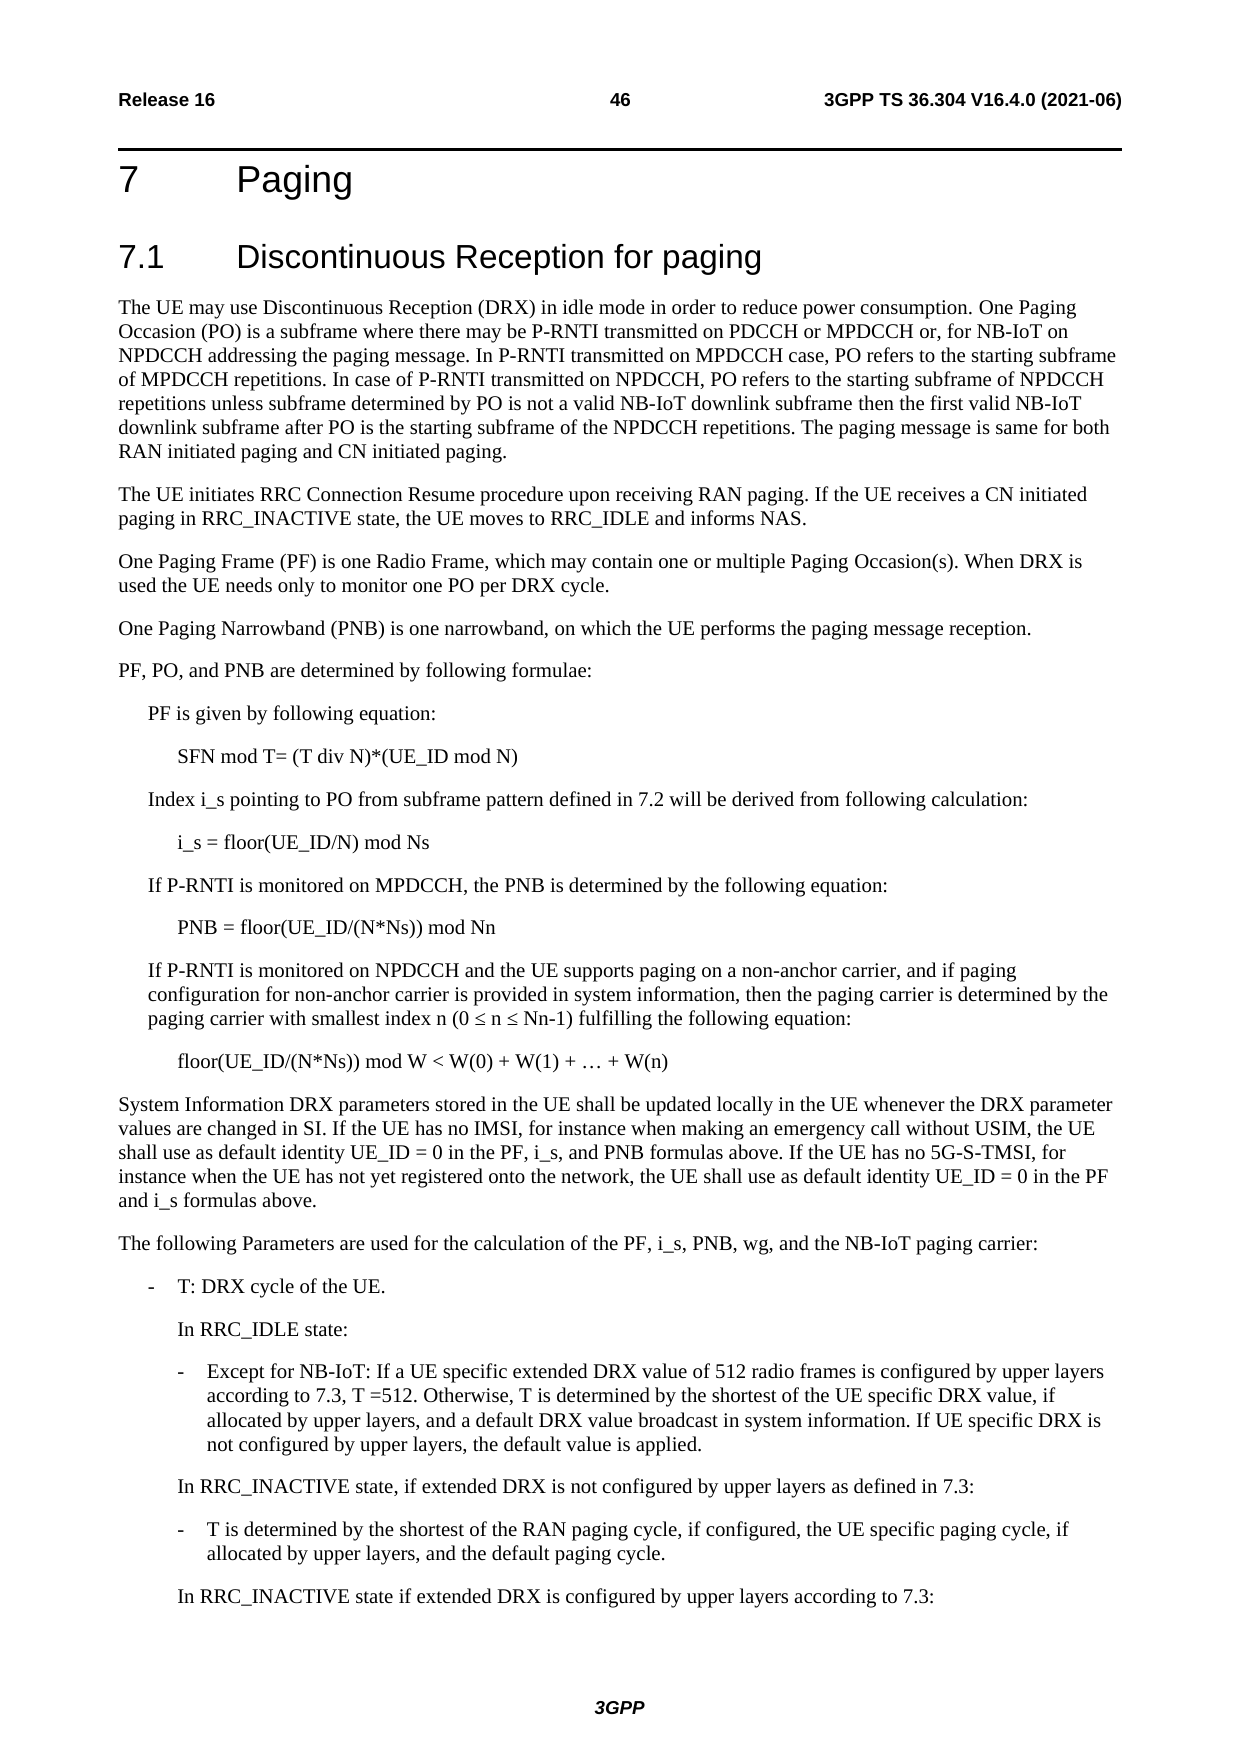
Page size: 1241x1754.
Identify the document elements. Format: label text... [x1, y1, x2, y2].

text One Paging Frame (PF) is one Radio Frame, which may contain one or multiple Paging Occasion(s). When DRX is used the UE needs only to monitor one PO per DRX cycle. [118, 549, 1122, 597]
text System Information DRX parameters stored in the UE shall be updated locally in the UE whenever the DRX parameter values are changed in SI. If the UE has no IMSI, for instance when making an emergency call without USIM, the UE shall use as default identity UE_ID = 0 in the PF, i_s, and PNB formulas above. If the UE has no 5G-S-TMSI, for instance when the UE has not yet registered onto the network, the UE shall use as default identity UE_ID = 0 in the PF and i_s formulas above. [118, 1092, 1122, 1212]
text - T: DRX cycle of the UE. [148, 1274, 1122, 1298]
text PF, PO, and PNB are determined by following formulae: [118, 658, 1122, 682]
text PF is given by following equation: [148, 701, 1122, 725]
text The UE initiates RRC Connection Resume procedure upon receiving RAN paging. If the UE receives a CN initiated paging in RRC_INACTIVE state, the UE moves to RRC_IDLE and informs NAS. [118, 482, 1122, 530]
text floor(UE_ID/(N*Ns)) mod W < W(0) + W(1) + … + W(n) [177, 1049, 1122, 1073]
text In RRC_INACTIVE state if extended DRX is configured by upper layers according to 7.3: [177, 1584, 1122, 1608]
text If P-RNTI is monitored on NPDCCH and the UE supports paging on a non-anchor carrier, and if paging configuration for non-anchor carrier is provided in system information, then the paging carrier is determined by the paging carrier with smallest index n (0 ≤ n ≤ Nn-1) fulfilling the following equation: [148, 958, 1122, 1030]
text PNB = floor(UE_ID/(N*Ns)) mod Nn [177, 915, 1122, 939]
text i_s = floor(UE_ID/N) mod Ns [177, 830, 1122, 854]
text Index i_s pointing to PO from subframe pattern defined in 7.2 will be derived from following calculation: [148, 787, 1122, 811]
text If P-RNTI is monitored on MPDCCH, the PNB is determined by the following equation: [148, 872, 1122, 897]
text SFN mod T= (T div N)*(UE_ID mod N) [177, 744, 1122, 768]
text The following Parameters are used for the calculation of the PF, i_s, PNB, wg, and the NB-IoT paging carrier: [118, 1231, 1122, 1255]
text The UE may use Discontinuous Reception (DRX) in idle mode in order to reduce power consumption. One Paging Occasion (PO) is a subframe where there may be P-RNTI transmitted on PDCCH or MPDCCH or, for NB-IoT on NPDCCH addressing the paging message. In P-RNTI transmitted on MPDCCH case, PO refers to the starting subframe of MPDCCH repetitions. In case of P-RNTI transmitted on NPDCCH, PO refers to the starting subframe of NPDCCH repetitions unless subframe determined by PO is not a valid NB-IoT downlink subframe then the first valid NB-IoT downlink subframe after PO is the starting subframe of the NPDCCH repetitions. The paging message is same for both RAN initiated paging and CN initiated paging. [118, 295, 1122, 463]
subtitle 7.1 Discontinuous Reception for paging [118, 237, 1122, 276]
text In RRC_INACTIVE state, if extended DRX is not configured by upper layers as defined in 7.3: [177, 1474, 1122, 1498]
text In RRC_IDLE state: [177, 1317, 1122, 1341]
text - Except for NB-IoT: If a UE specific extended DRX value of 512 radio frames is configured by upper layers according to 7.3, T =512. Otherwise, T is determined by the shortest of the UE specific DRX value, if allocated by upper layers, and a default DRX value broadcast in system information. If UE specific DRX is not configured by upper layers, the default value is applied. [177, 1359, 1122, 1456]
text One Paging Narrowband (PNB) is one narrowband, on which the UE performs the paging message reception. [118, 616, 1122, 640]
subtitle 7 Paging [118, 151, 1122, 200]
text - T is determined by the shortest of the RAN paging cycle, if configured, the UE specific paging cycle, if allocated by upper layers, and the default paging cycle. [177, 1517, 1122, 1565]
